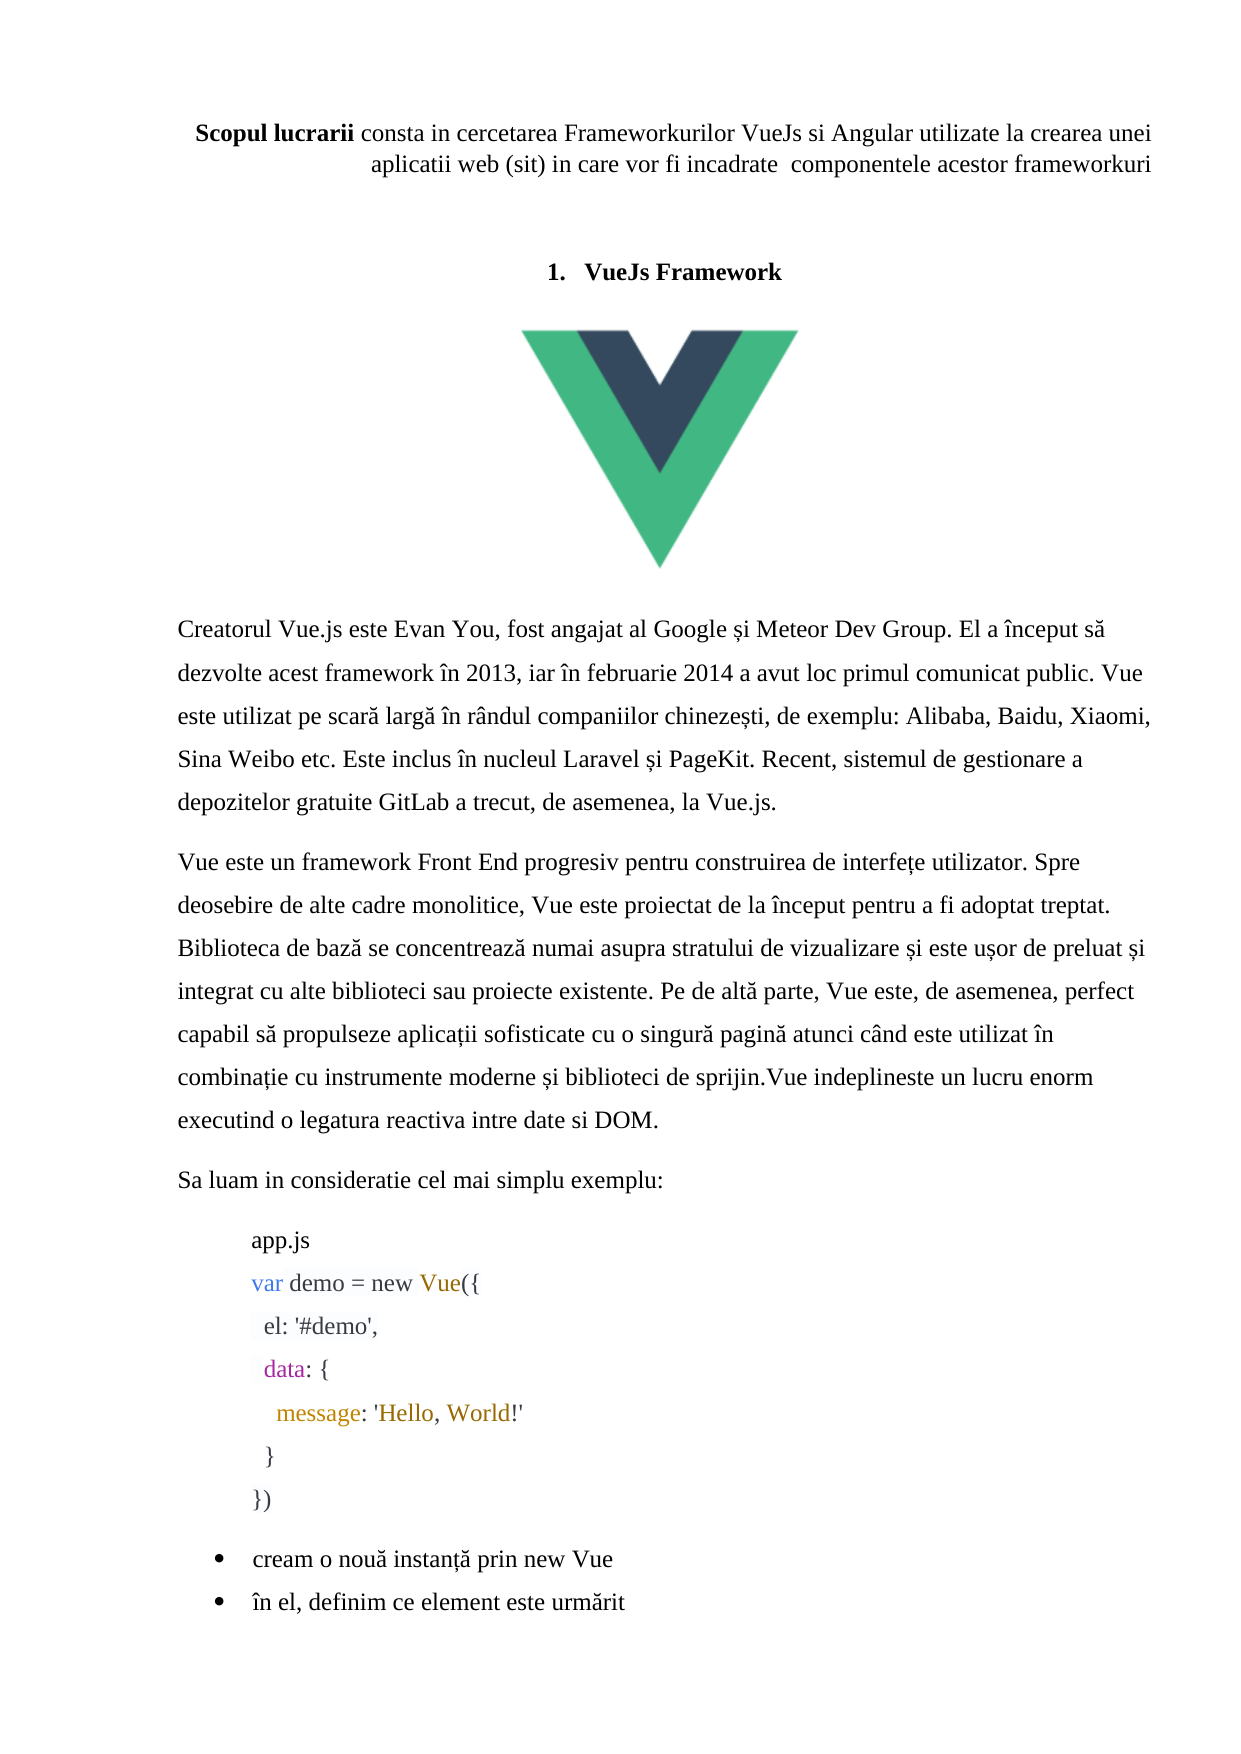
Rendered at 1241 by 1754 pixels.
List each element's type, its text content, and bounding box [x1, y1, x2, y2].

text Creatorul Vue.js este Evan You, fost angajat al Google și Meteor Dev Group. El a început să dezvolte acest framework în 2013, iar în februarie 2014 a avut loc primul comunicat public. Vue este utilizat pe scară largă în rândul companiilor chinezești, de exemplu: Alibaba, Baidu, Xiaomi, Sina Weibo etc. Este inclus în nucleul Laravel și PageKit. Recent, sistemul de gestionare a depozitelor gratuite GitLab a trecut, de asemenea, la Vue.js. [177, 614, 1152, 816]
text Sa luam in consideratie cel mai simplu exemplu: [177, 1165, 1152, 1194]
list cream o nouă instanță prin new Vue [215, 1544, 1152, 1572]
list în el, definim ce element este urmărit [215, 1587, 1152, 1616]
picture [511, 316, 818, 584]
text Vue este un framework Front End progresiv pentru construirea de interfețe utilizator. Spre deosebire de alte cadre monolitice, Vue este proiectat de la început pentru a fi adoptat treptat. Biblioteca de bază se concentrează numai asupra stratului de vizualizare și este ușor de preluat și integrat cu alte biblioteci sau proiecte existente. Pe de altă parte, Vue este, de asemenea, perfect capabil să propulseze aplicații sofisticate cu o singură pagină atunci când este utilizat în combinație cu instrumente moderne și biblioteci de sprijin.Vue indeplineste un lucru enorm executind o legatura reactiva intre date si DOM. [177, 847, 1152, 1134]
list VueJs Framework [177, 257, 1152, 285]
text app.js var demo = new Vue({ el: '#demo', data: { message: 'Hello, World!' } }) [251, 1225, 1152, 1513]
